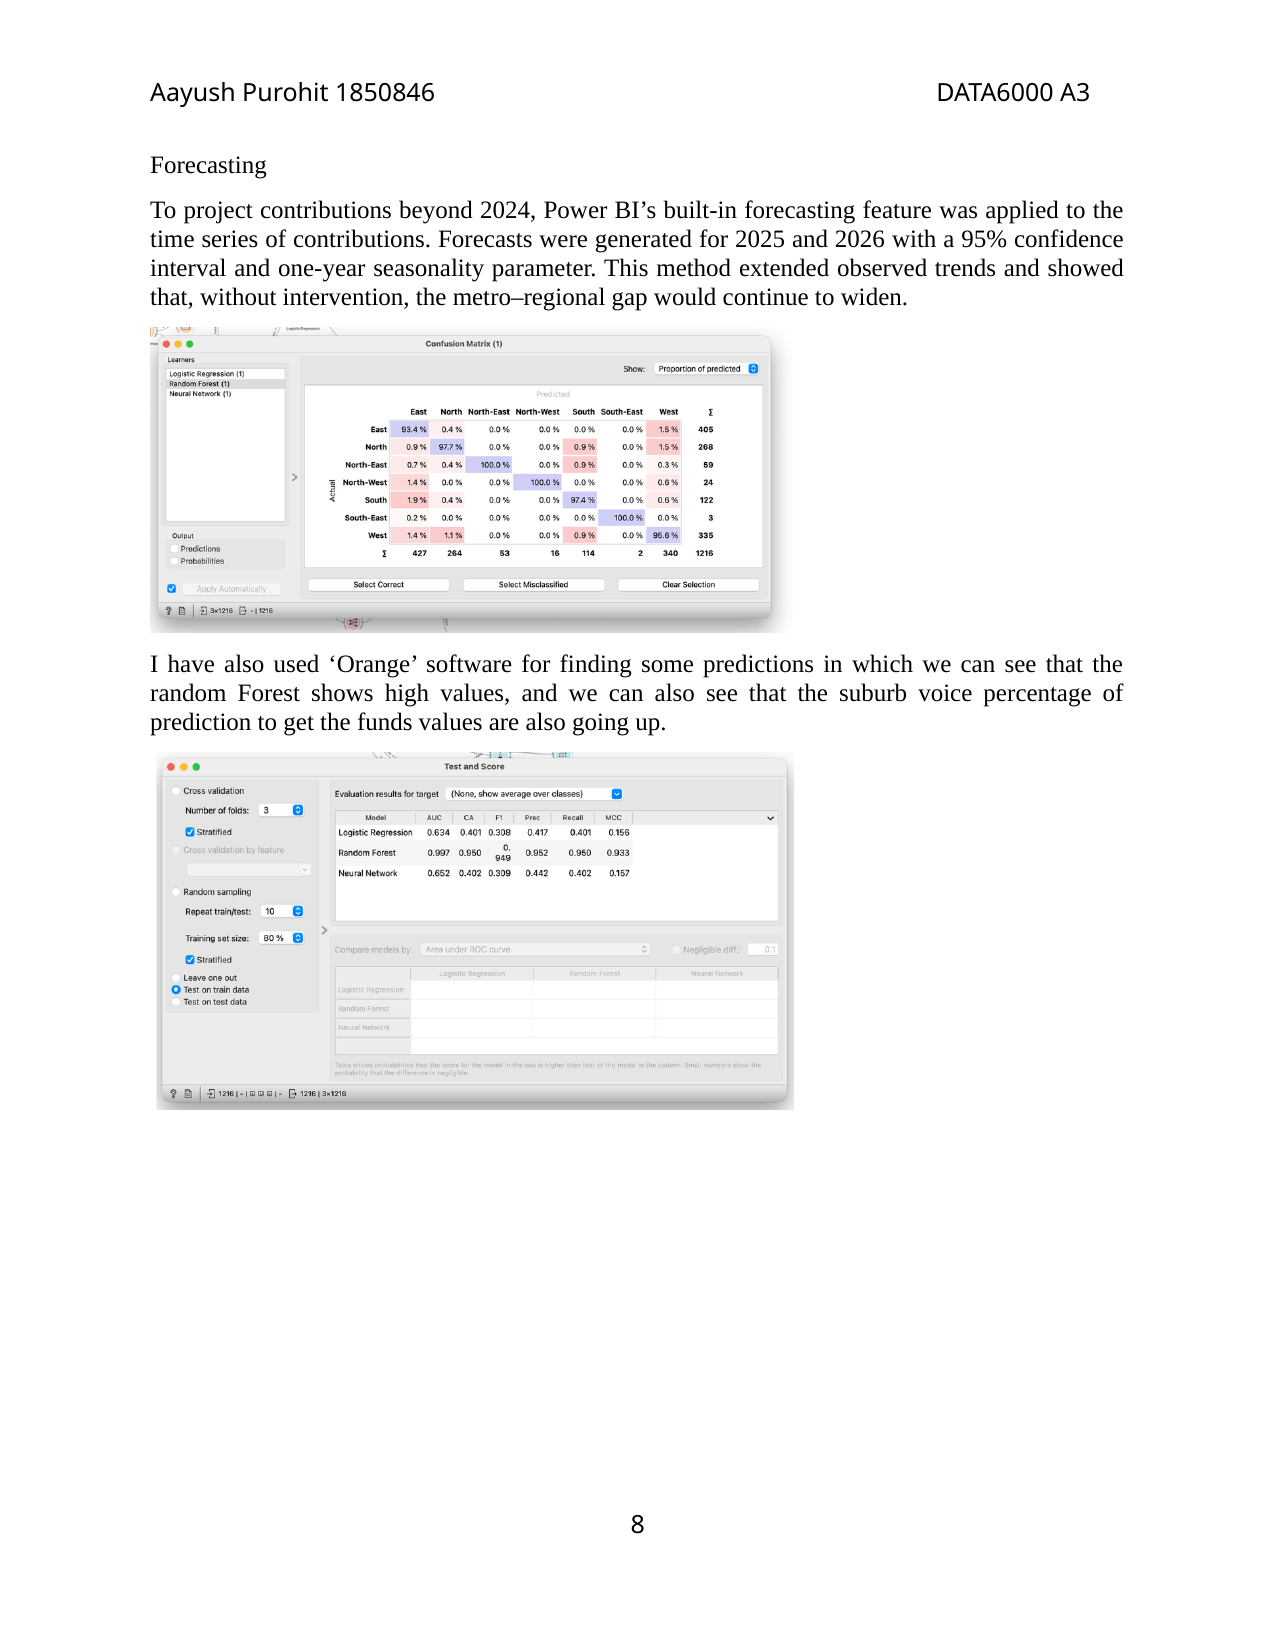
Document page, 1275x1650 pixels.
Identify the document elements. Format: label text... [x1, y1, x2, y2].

text Forecasting [150, 150, 1125, 179]
text I have also used ‘Orange’ software for finding some predictions in which we can see that the random Forest shows high values, and we can also see that the suburb voice percentage of prediction to get the funds values are also going up. [150, 649, 1125, 736]
picture [150, 327, 793, 633]
picture [156, 752, 795, 1110]
text To project contributions beyond 2024, Power BI’s built-in forecasting feature was applied to the time series of contributions. Forecasts were generated for 2025 and 2026 with a 95% confidence interval and one-year seasonality parameter. This method extended observed trends and showed that, without intervention, the metro–regional gap would continue to widen. [150, 195, 1125, 310]
